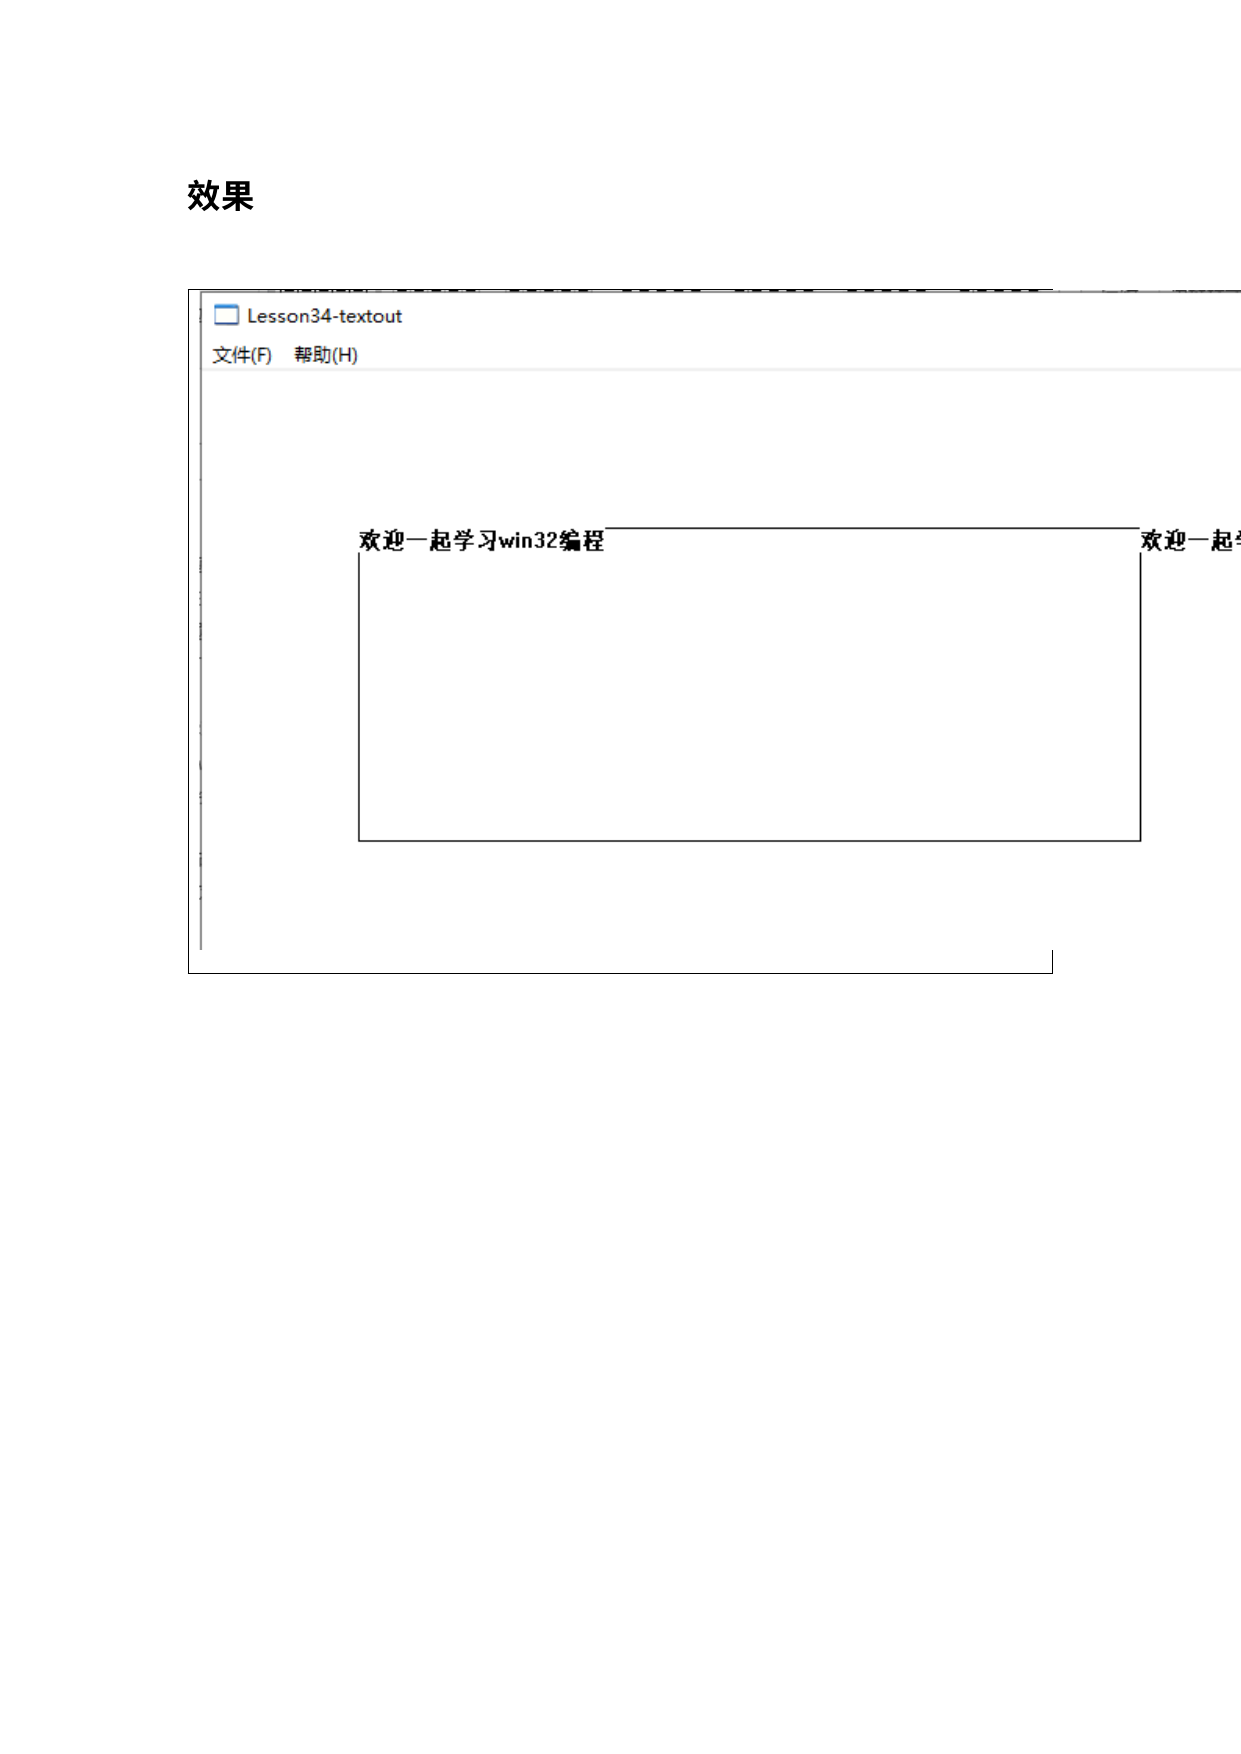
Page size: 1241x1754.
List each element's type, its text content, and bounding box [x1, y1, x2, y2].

table_header [189, 290, 1052, 973]
picture [199, 290, 1241, 950]
subtitle 效果 [187, 162, 1053, 227]
